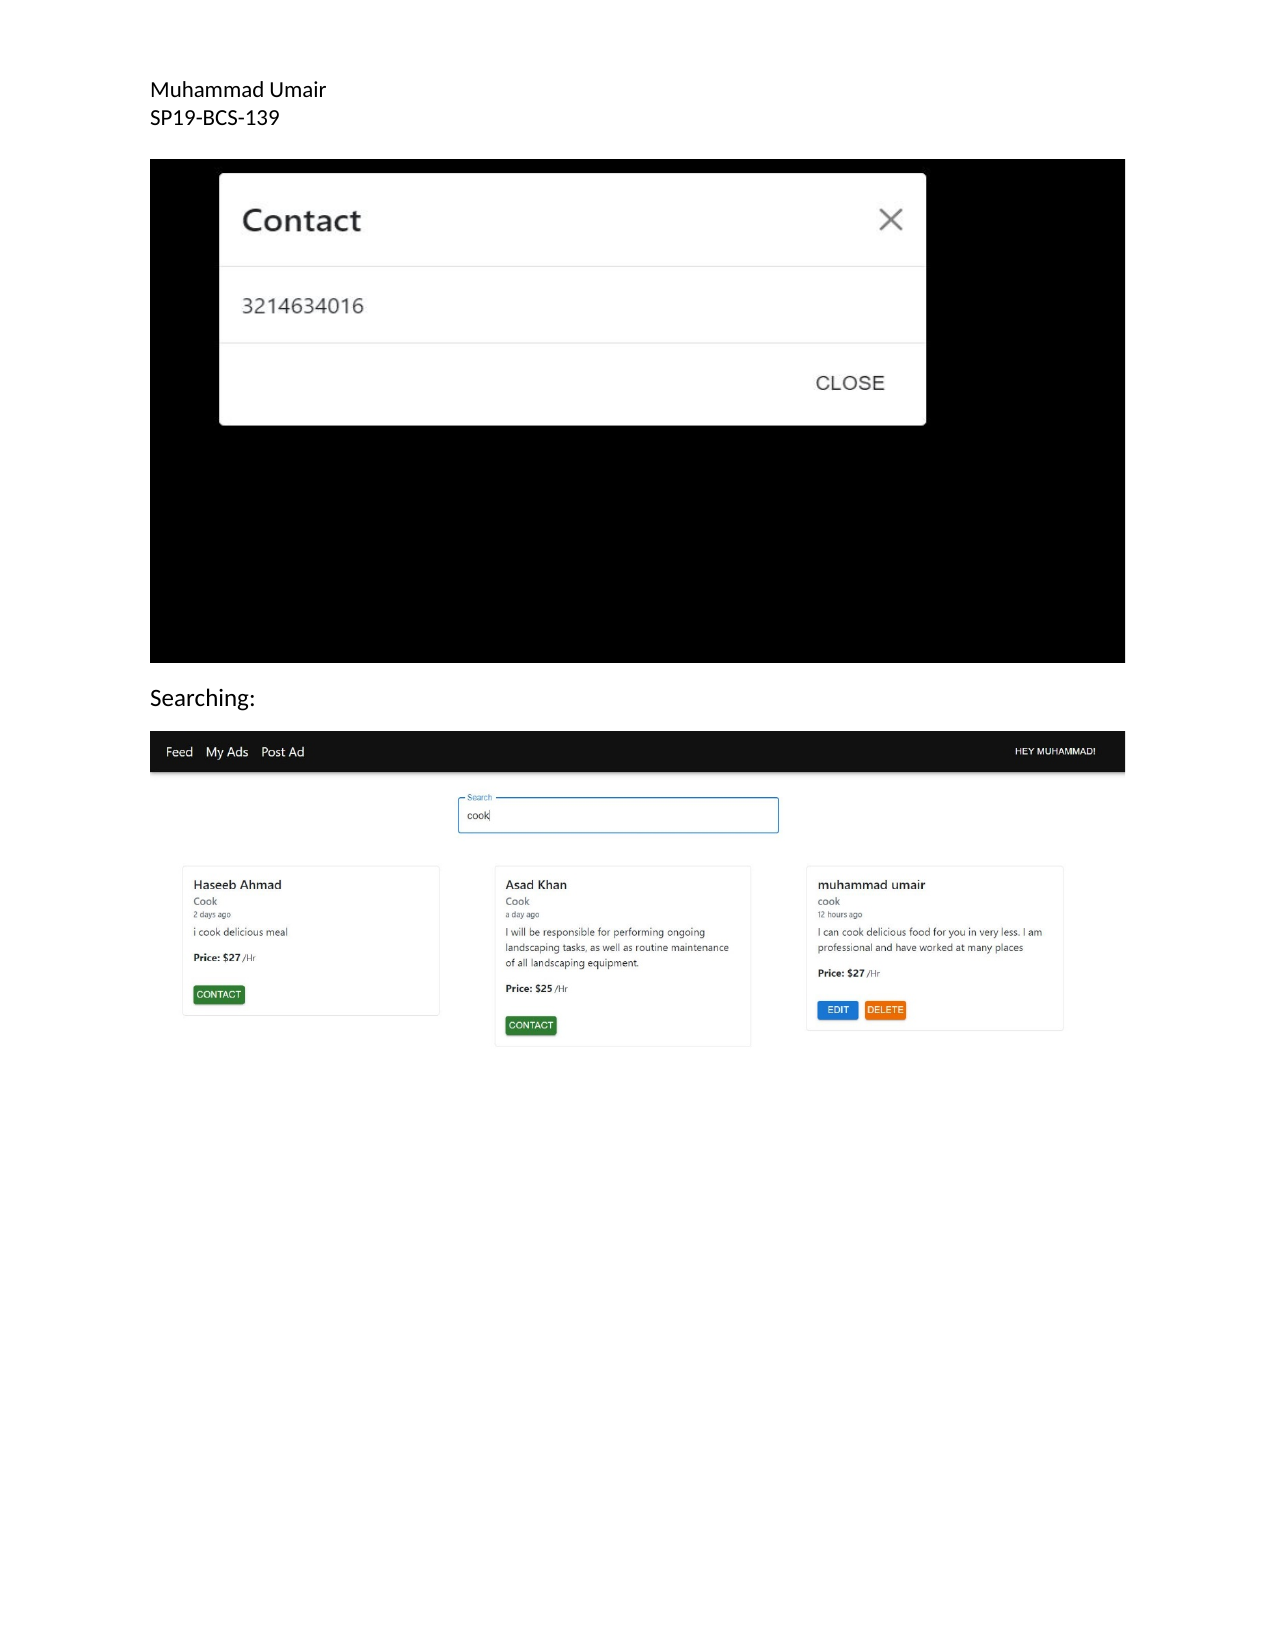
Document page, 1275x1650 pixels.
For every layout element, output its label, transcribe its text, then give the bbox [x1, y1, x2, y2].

text Searching: [150, 682, 1125, 712]
picture [150, 159, 1125, 663]
picture [150, 731, 1125, 1140]
